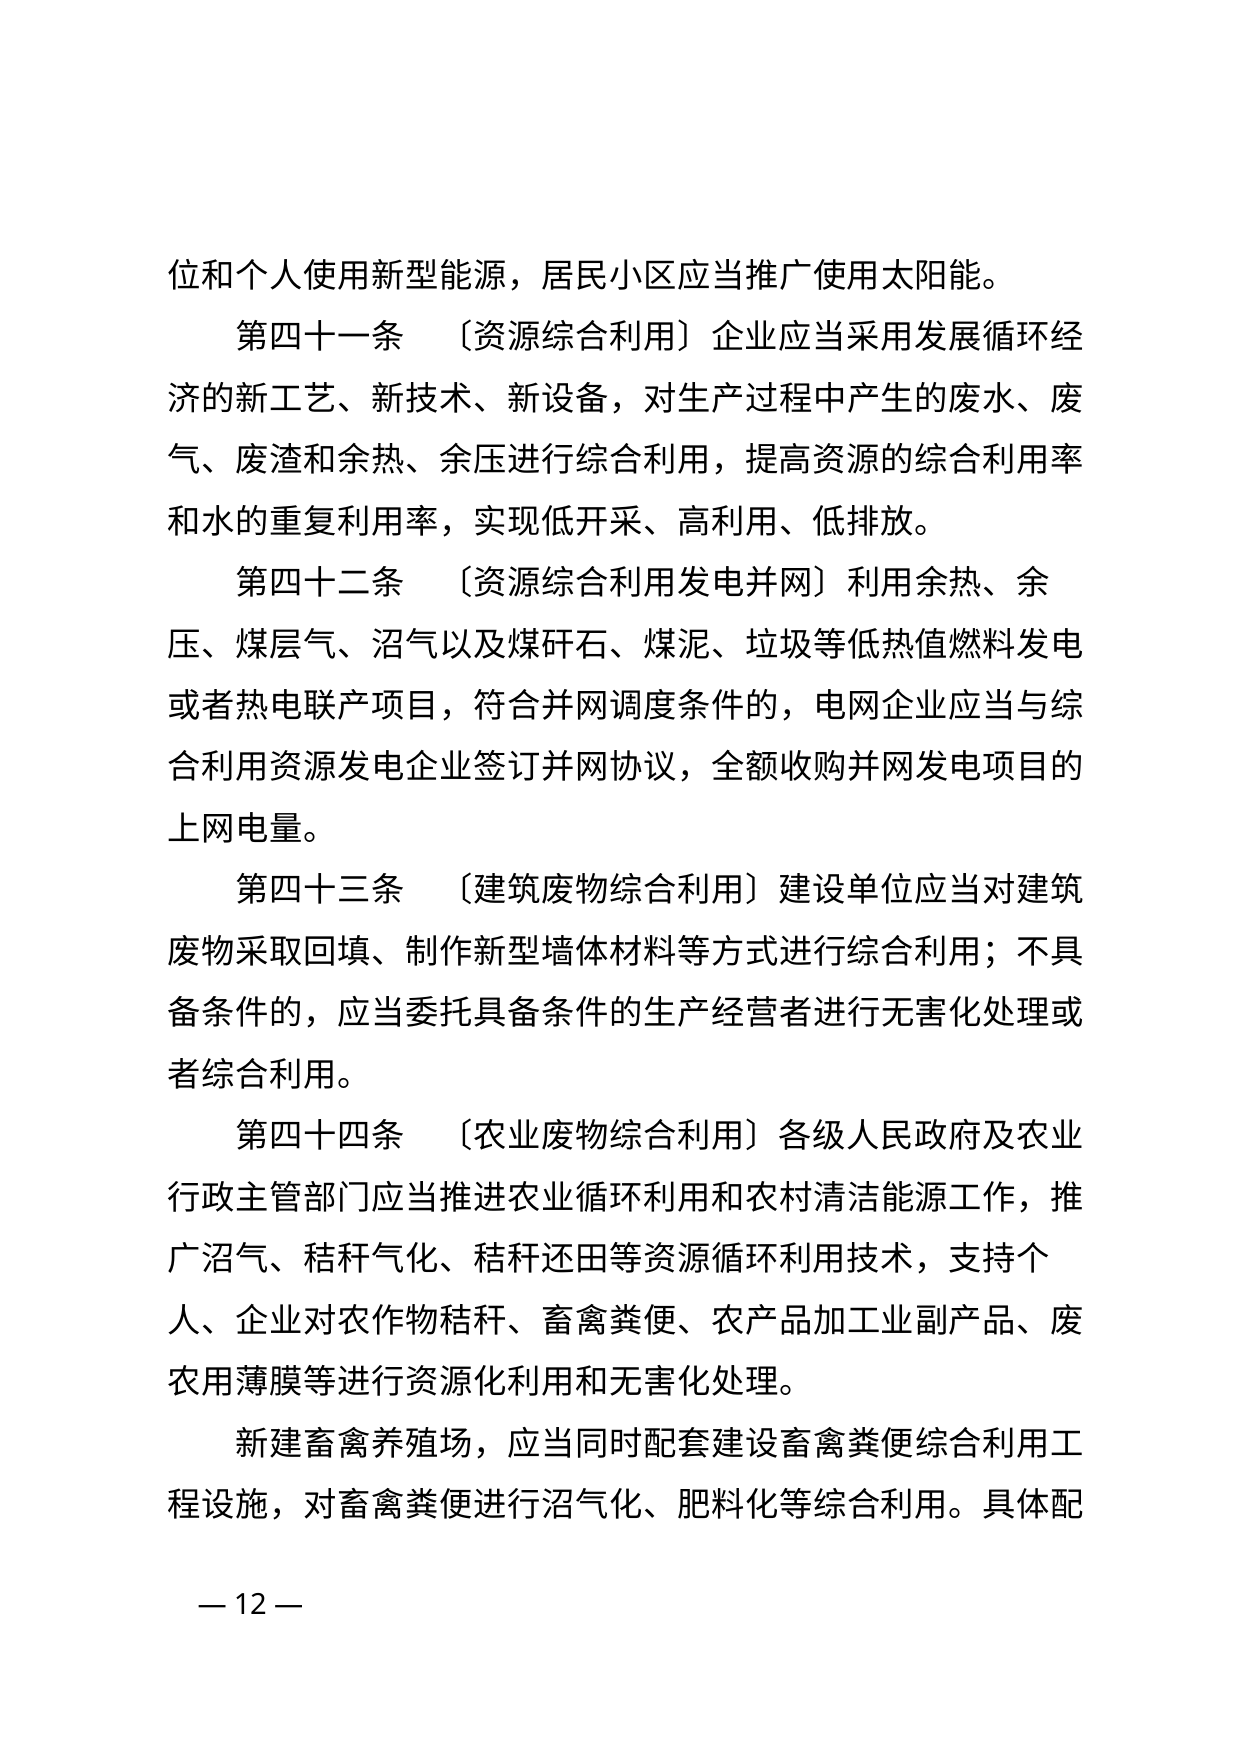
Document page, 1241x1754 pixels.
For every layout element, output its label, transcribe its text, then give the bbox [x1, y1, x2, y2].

text 第四十四条 〔农业废物综合利用〕各级人民政府及农业行政主管部门应当推进农业循环利用和农村清洁能源工作，推广沼气、秸秆气化、秸秆还田等资源循环利用技术，支持个人、企业对农作物秸秆、畜禽粪便、农产品加工业副产品、废农用薄膜等进行资源化利用和无害化处理。 [168, 1102, 1084, 1410]
text 第四十二条 〔资源综合利用发电并网〕利用余热、余压、煤层气、沼气以及煤矸石、煤泥、垃圾等低热值燃料发电或者热电联产项目，符合并网调度条件的，电网企业应当与综合利用资源发电企业签订并网协议，全额收购并网发电项目的上网电量。 [168, 549, 1084, 857]
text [168, 1410, 1084, 1533]
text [168, 242, 1084, 303]
text 第四十一条 〔资源综合利用〕企业应当采用发展循环经济的新工艺、新技术、新设备，对生产过程中产生的废水、废气、废渣和余热、余压进行综合利用，提高资源的综合利用率和水的重复利用率，实现低开采、高利用、低排放。 [168, 303, 1084, 549]
text 第四十三条 〔建筑废物综合利用〕建设单位应当对建筑废物采取回填、制作新型墙体材料等方式进行综合利用；不具备条件的，应当委托具备条件的生产经营者进行无害化处理或者综合利用。 [168, 857, 1084, 1102]
